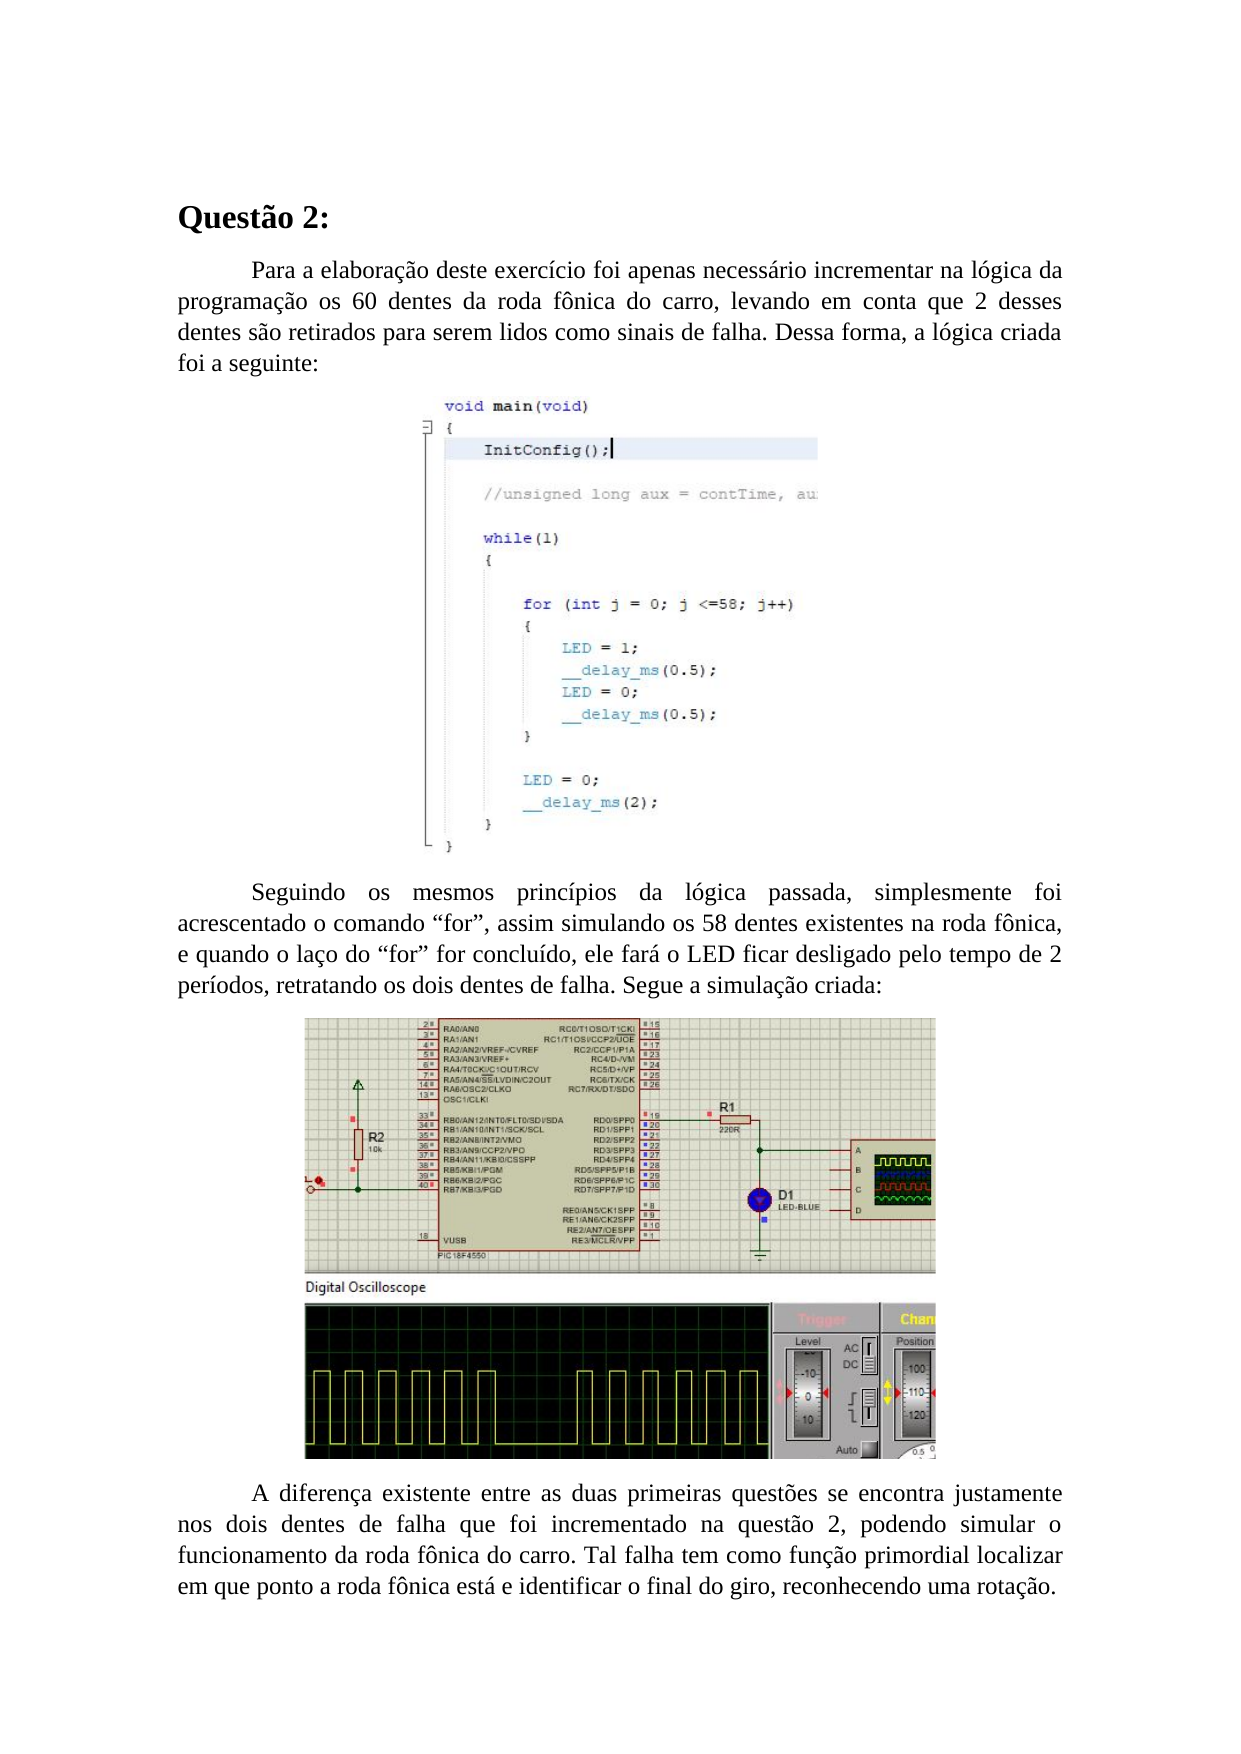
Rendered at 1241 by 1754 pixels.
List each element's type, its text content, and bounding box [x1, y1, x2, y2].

text Para a elaboração deste exercício foi apenas necessário incrementar na lógica da programação os 60 dentes da roda fônica do carro, levando em conta que 2 desses dentes são retirados para serem lidos como sinais de falha. Dessa forma, a lógica criada foi a seguinte: [177, 255, 1063, 377]
text A diferença existente entre as duas primeiras questões se encontra justamente nos dois dentes de falha que foi incrementado na questão 2, podendo simular o funcionamento da roda fônica do carro. Tal falha tem como função primordial localizar em que ponto a roda fônica está e identificar o final do giro, reconhecendo uma rotação. [177, 1478, 1063, 1600]
text Seguindo os mesmos princípios da lógica passada, simplesmente foi acrescentado o comando “for”, assim simulando os 58 dentes existentes na roda fônica, e quando o laço do “for” for concluído, ele fará o LED ficar desligado pelo tempo de 2 períodos, retratando os dois dentes de falha. Segue a simulação criada: [177, 877, 1063, 999]
picture [422, 396, 818, 859]
picture [304, 1018, 936, 1459]
text Questão 2: [177, 197, 1063, 236]
